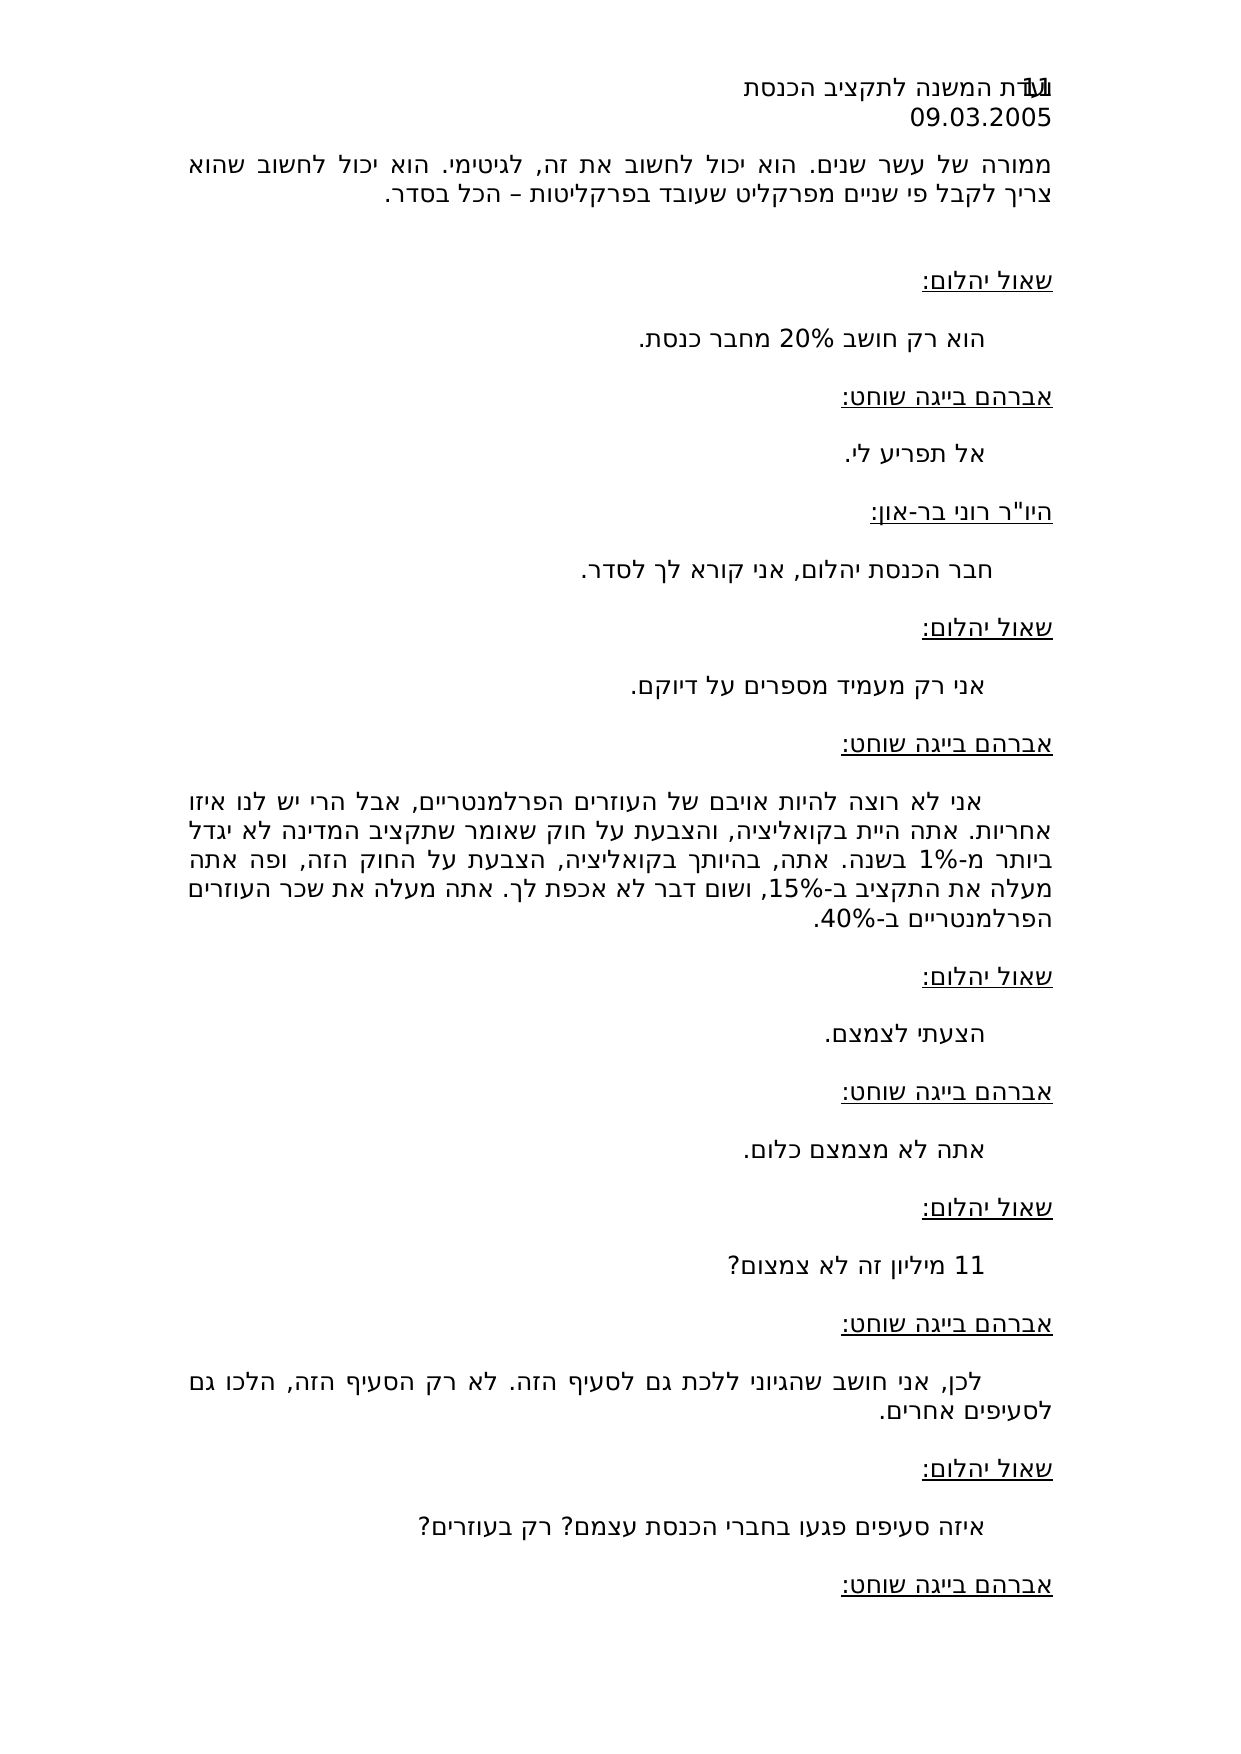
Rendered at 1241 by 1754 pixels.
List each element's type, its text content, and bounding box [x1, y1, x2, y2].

text אני רק מעמיד מספרים על דיוקם. [187, 671, 1053, 700]
text חבר הכנסת יהלום, אני קורא לך לסדר. [187, 555, 1053, 584]
text שאול יהלום: [187, 1454, 1053, 1483]
text אני לא רוצה להיות אויבם של העוזרים הפרלמנטריים, אבל הרי יש לנו איזו אחריות. אתה היית בקואליציה, והצבעת על חוק שאומר שתקציב המדינה לא יגדל ביותר מ-1% בשנה. אתה, בהיותך בקואליציה, הצבעת על החוק הזה, ופה אתה מעלה את התקציב ב-15%, ושום דבר לא אכפת לך. אתה מעלה את שכר העוזרים הפרלמנטריים ב-40%. [187, 787, 1053, 933]
text הצעתי לצמצם. [187, 1019, 1053, 1049]
text אברהם בייגה שוחט: [187, 1077, 1053, 1107]
text אברהם בייגה שוחט: [187, 1570, 1053, 1599]
text 11 מיליון זה לא צמצום? [187, 1251, 1053, 1280]
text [187, 150, 1053, 208]
text שאול יהלום: [187, 613, 1053, 642]
text שאול יהלום: [187, 266, 1053, 295]
text אל תפריע לי. [187, 439, 1053, 469]
text לכן, אני חושב שהגיוני ללכת גם לסעיף הזה. לא רק הסעיף הזה, הלכו גם לסעיפים אחרים. [187, 1367, 1053, 1425]
text אתה לא מצמצם כלום. [187, 1135, 1053, 1164]
text אברהם בייגה שוחט: [187, 382, 1053, 411]
text אברהם בייגה שוחט: [187, 729, 1053, 758]
text אברהם בייגה שוחט: [187, 1309, 1053, 1338]
text איזה סעיפים פגעו בחברי הכנסת עצמם? רק בעוזרים? [187, 1512, 1053, 1541]
text הוא רק חושב 20% מחבר כנסת. [187, 324, 1053, 353]
text היו"ר רוני בר-און: [187, 497, 1053, 527]
text שאול יהלום: [187, 1193, 1053, 1222]
text שאול יהלום: [187, 962, 1053, 991]
